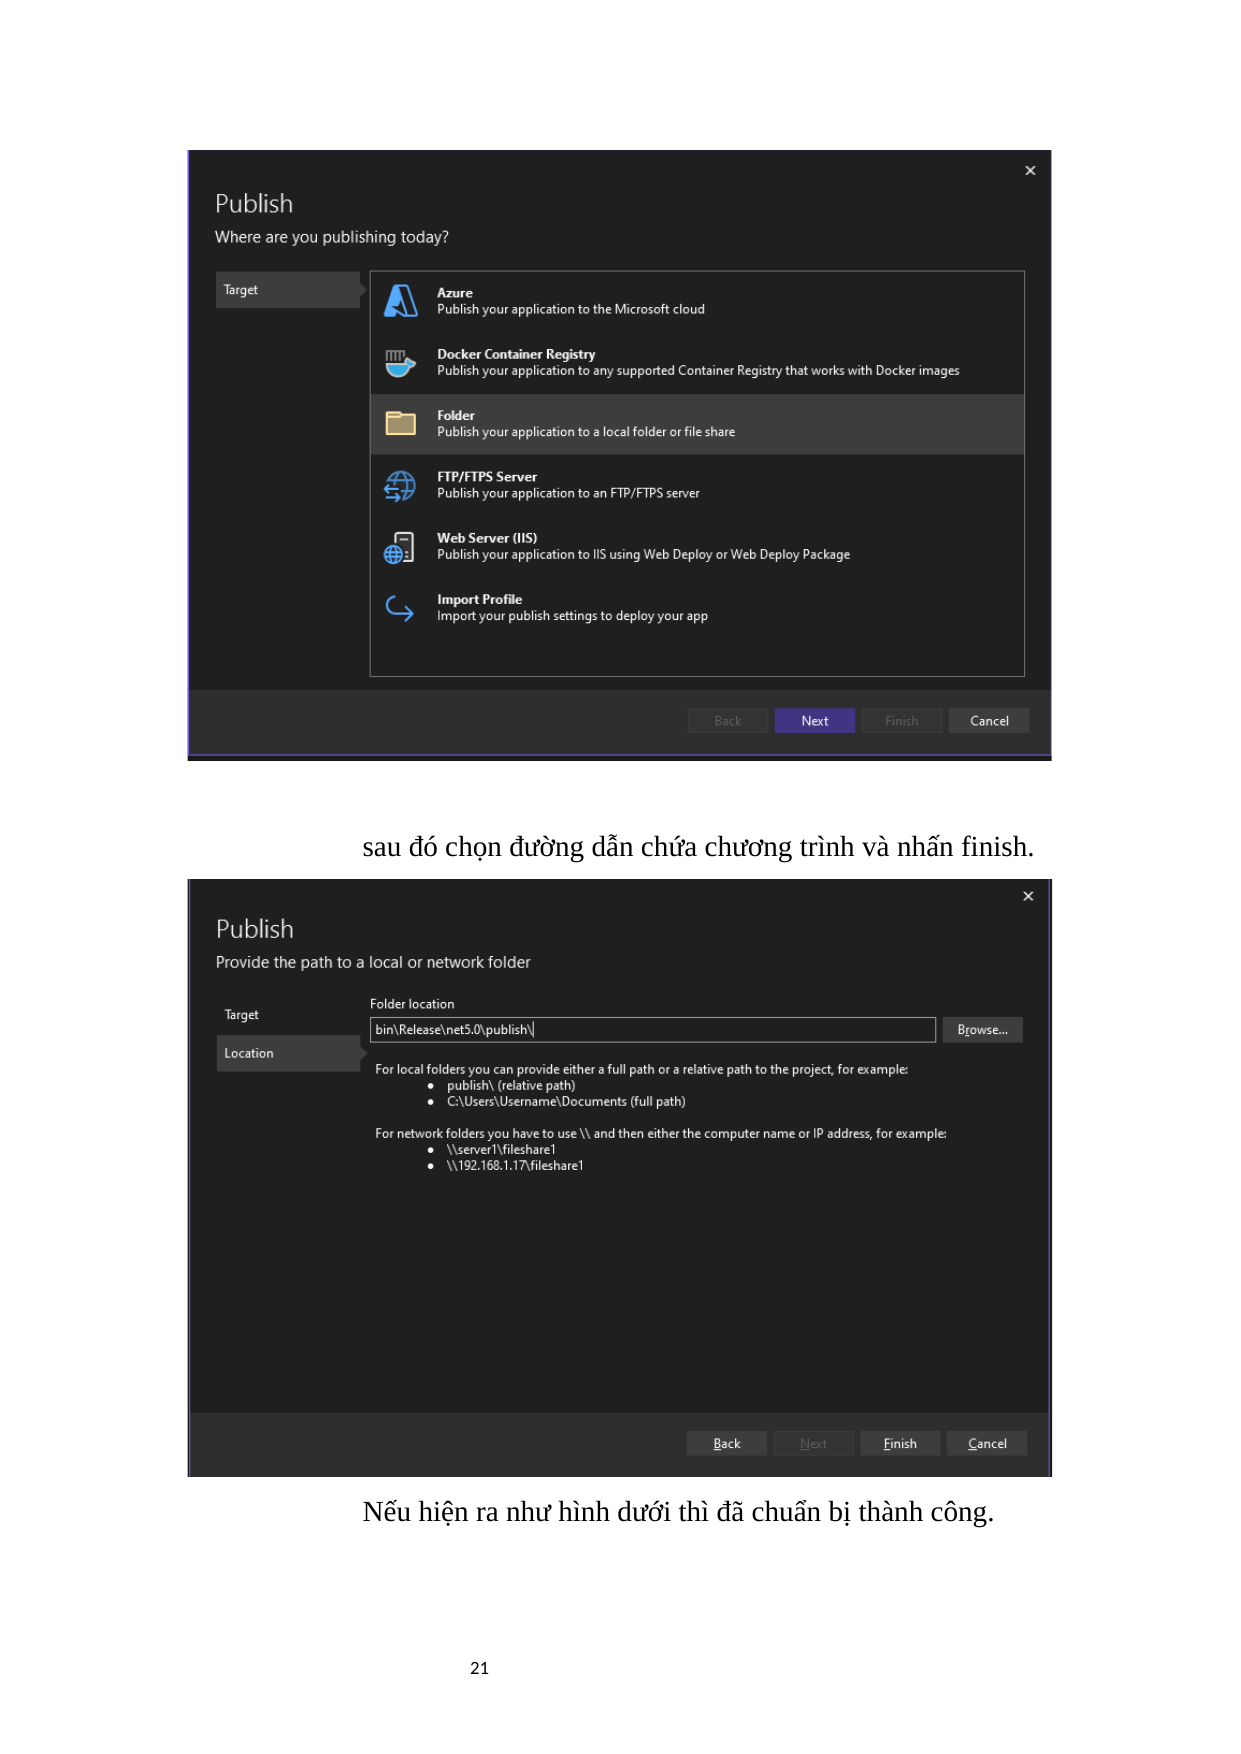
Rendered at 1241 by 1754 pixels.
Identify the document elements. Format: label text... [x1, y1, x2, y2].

list Nếu hiện ra như hình dưới thì đã chuẩn bị thành công. [362, 1494, 1053, 1528]
list sau đó chọn đường dẫn chứa chương trình và nhấn finish. [362, 829, 1053, 862]
picture [187, 879, 1053, 1477]
picture [187, 150, 1052, 761]
